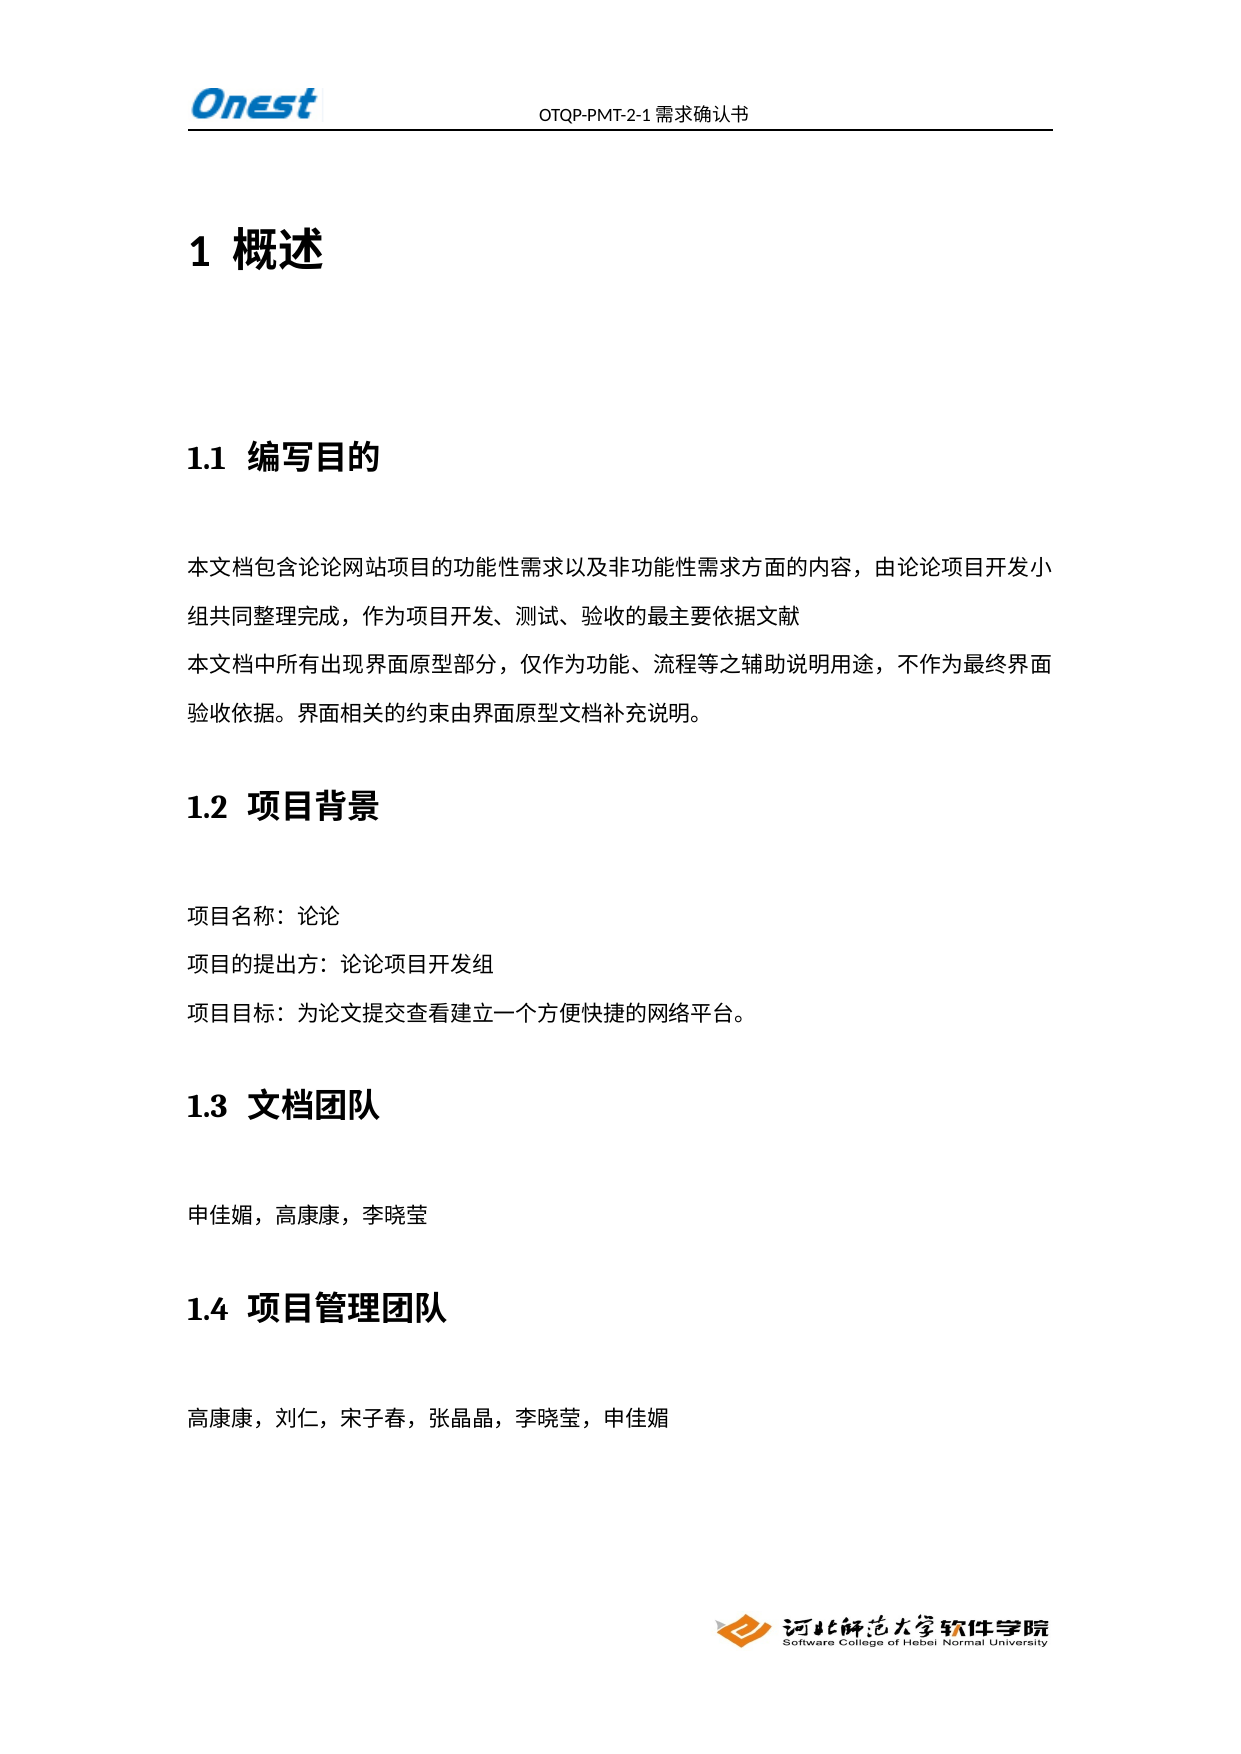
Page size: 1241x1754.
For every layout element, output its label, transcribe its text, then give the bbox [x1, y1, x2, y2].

text 项目名称：论论 [187, 898, 1053, 931]
text 项目目标：为论文提交查看建立一个方便快捷的网络平台。 [187, 995, 1053, 1028]
subtitle 概述 [187, 197, 1053, 295]
subtitle 文档团队 [187, 1071, 1053, 1136]
text 项目的提出方：论论项目开发组 [187, 947, 1053, 979]
text 本文档中所有出现界面原型部分，仅作为功能、流程等之辅助说明用途，不作为最终界面验收依据。界面相关的约束由界面原型文档补充说明。 [187, 647, 1053, 728]
text 高康康，刘仁，宋子春，张晶晶，李晓莹，申佳媚 [187, 1400, 1053, 1433]
picture [710, 1611, 1053, 1651]
subtitle 编写目的 [187, 423, 1053, 488]
picture [187, 88, 324, 122]
text 申佳媚，高康康，李晓莹 [187, 1198, 1053, 1230]
text 本文档包含论论网站项目的功能性需求以及非功能性需求方面的内容，由论论项目开发小组共同整理完成，作为项目开发、测试、验收的最主要依据文献 [187, 550, 1053, 631]
subtitle 项目背景 [187, 771, 1053, 836]
subtitle 项目管理团队 [187, 1273, 1053, 1338]
